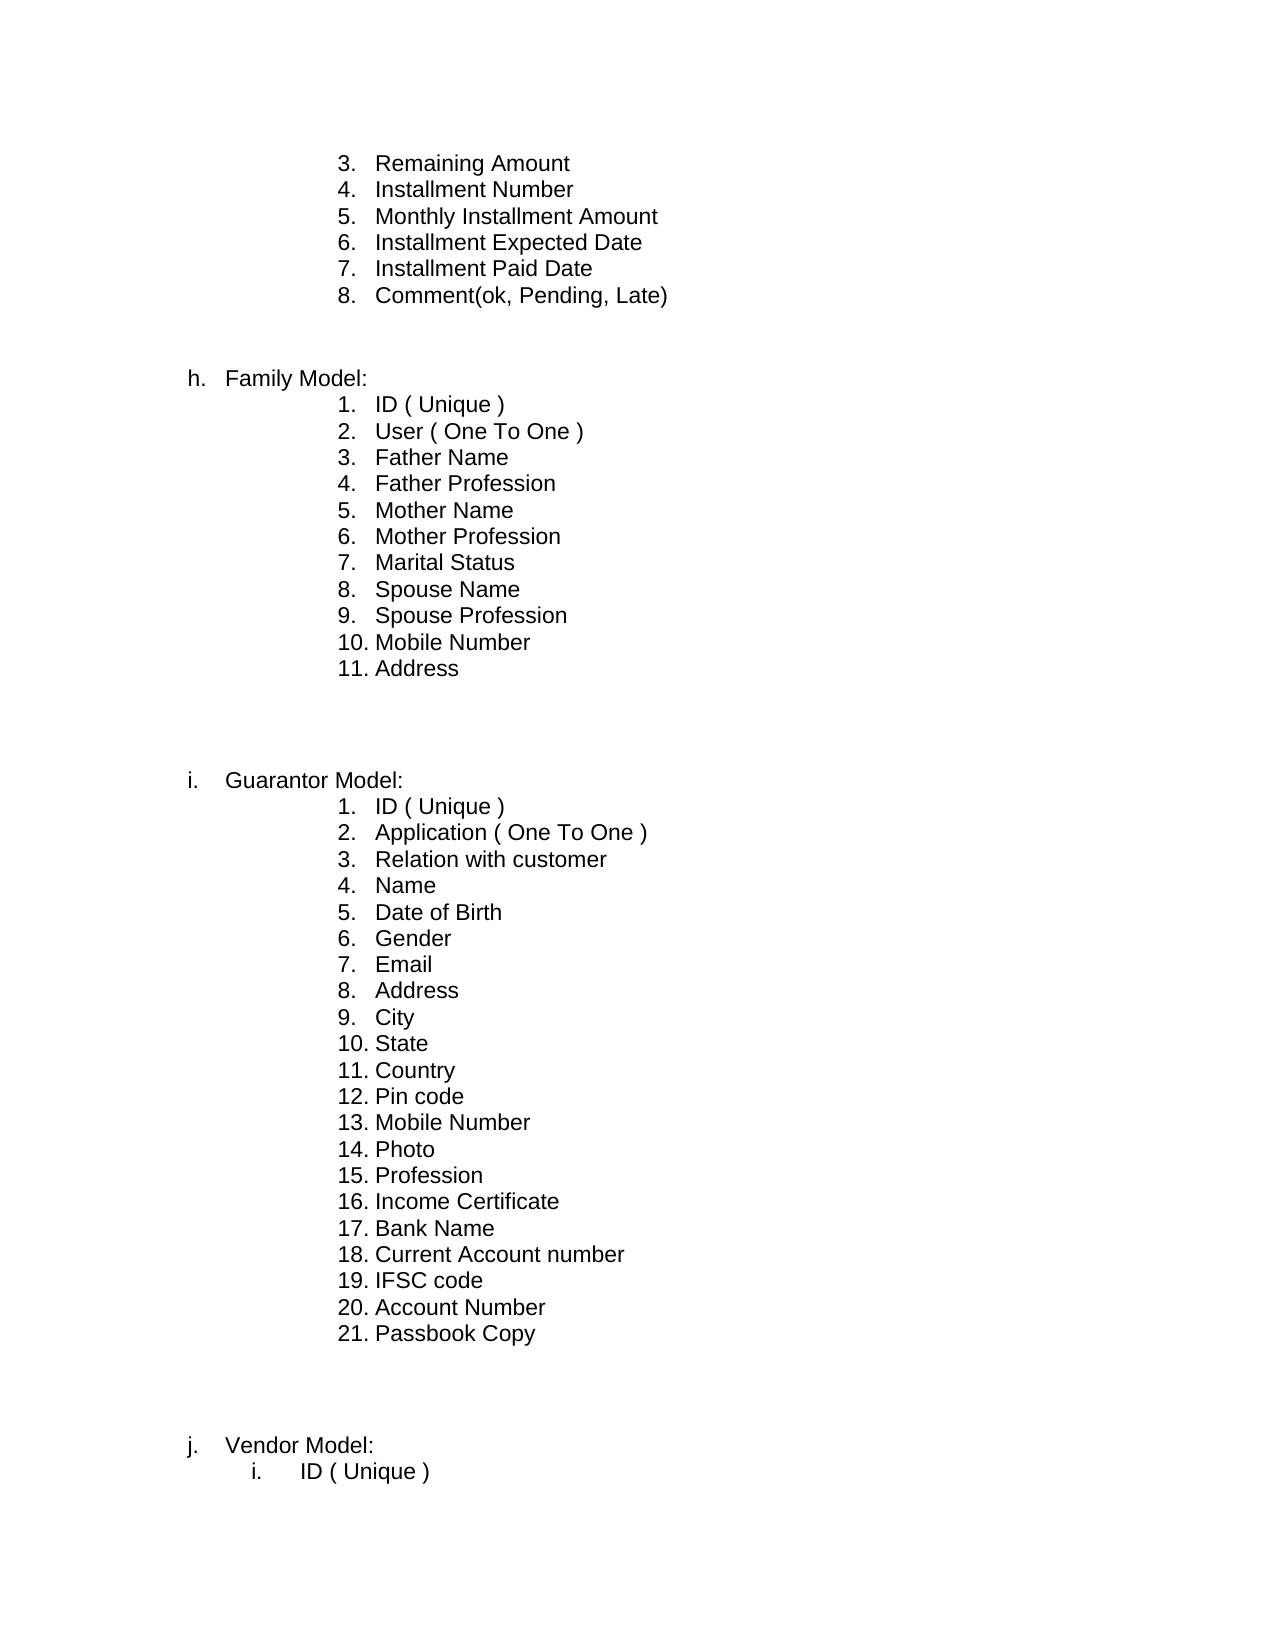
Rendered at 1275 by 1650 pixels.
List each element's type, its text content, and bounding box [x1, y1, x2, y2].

list Marital Status [337, 549, 1125, 576]
list Application ( One To One ) [337, 819, 1125, 846]
list IFSC code [337, 1267, 1125, 1294]
list Photo [337, 1136, 1125, 1162]
list Income Certificate [337, 1188, 1125, 1215]
list Pin code [337, 1083, 1125, 1109]
list Comment(ok, Pending, Late) [337, 282, 1125, 308]
list Address [337, 977, 1125, 1004]
list Mobile Number [337, 628, 1125, 655]
list Relation with customer [337, 846, 1125, 872]
list Current Account number [337, 1241, 1125, 1267]
list Installment Paid Date [337, 255, 1125, 282]
list Passbook Copy [337, 1320, 1125, 1346]
list Remaining Amount [337, 150, 1125, 176]
list ID ( Unique ) [262, 1458, 1125, 1485]
list Mother Name [337, 497, 1125, 523]
list Vendor Model: [187, 1432, 1125, 1458]
list Monthly Installment Amount [337, 203, 1125, 229]
list Email [337, 951, 1125, 977]
list Gender [337, 925, 1125, 951]
list Family Model: [187, 365, 1125, 391]
list State [337, 1030, 1125, 1057]
list Date of Birth [337, 898, 1125, 925]
list Country [337, 1057, 1125, 1083]
list User ( One To One ) [337, 418, 1125, 444]
list Father Profession [337, 470, 1125, 497]
list Mobile Number [337, 1109, 1125, 1136]
list Name [337, 872, 1125, 898]
list Mother Profession [337, 523, 1125, 549]
list Address [337, 655, 1125, 681]
list Spouse Name [337, 576, 1125, 602]
list Account Number [337, 1294, 1125, 1320]
list Profession [337, 1162, 1125, 1188]
list Guarantor Model: [187, 767, 1125, 793]
list City [337, 1004, 1125, 1030]
list Bank Name [337, 1215, 1125, 1241]
list ID ( Unique ) [337, 793, 1125, 819]
list Installment Number [337, 176, 1125, 203]
list Spouse Profession [337, 602, 1125, 628]
list Installment Expected Date [337, 229, 1125, 255]
list ID ( Unique ) [337, 391, 1125, 418]
list Father Name [337, 444, 1125, 470]
